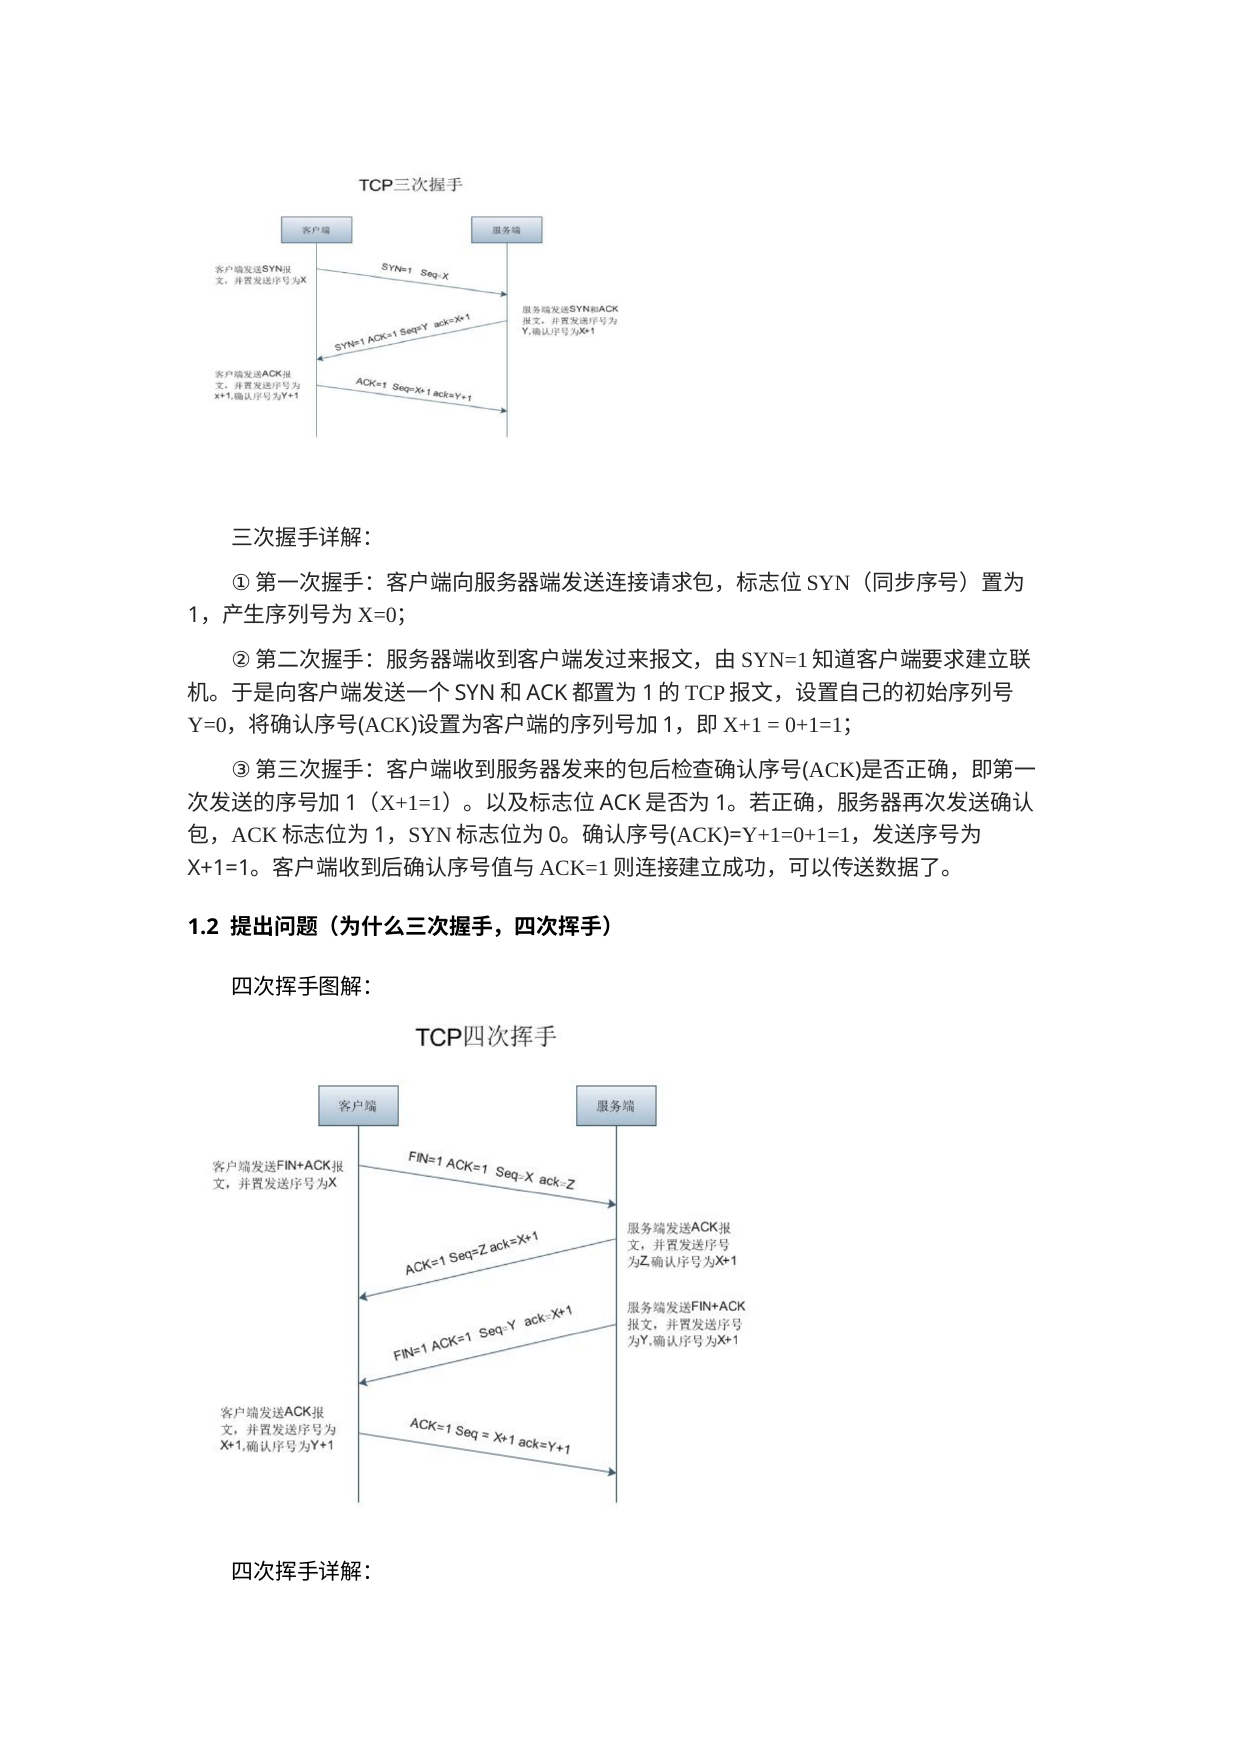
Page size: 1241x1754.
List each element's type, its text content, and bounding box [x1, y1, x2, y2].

text ①第一次握手：客户端向服务器端发送连接请求包，标志位SYN（同步序号）置为1，产生序列号为X=0； [187, 564, 1053, 629]
picture [187, 1001, 874, 1524]
subtitle 1.2 提出问题（为什么三次握手，四次挥手） [187, 909, 1053, 942]
text 四次挥手图解： [187, 969, 1053, 1001]
text ③第三次握手：客户端收到服务器发来的包后检查确认序号(ACK)是否正确，即第一次发送的序号加1（X+1=1）。以及标志位ACK是否为1。若正确，服务器再次发送确认包，ACK标志位为1，SYN标志位为0。确认序号(ACK)=Y+1=0+1=1，发送序号为X+1=1。客户端收到后确认序号值与ACK=1则连接建立成功，可以传送数据了。 [187, 752, 1053, 882]
text 四次挥手详解： [187, 1554, 1053, 1586]
text ②第二次握手：服务器端收到客户端发过来报文，由SYN=1知道客户端要求建立联机。于是向客户端发送一个SYN和ACK都置为1的TCP报文，设置自己的初始序列号Y=0，将确认序号(ACK)设置为客户端的序列号加1，即X+1 = 0+1=1； [187, 642, 1053, 739]
picture [187, 162, 743, 497]
text 三次握手详解： [187, 519, 1053, 552]
